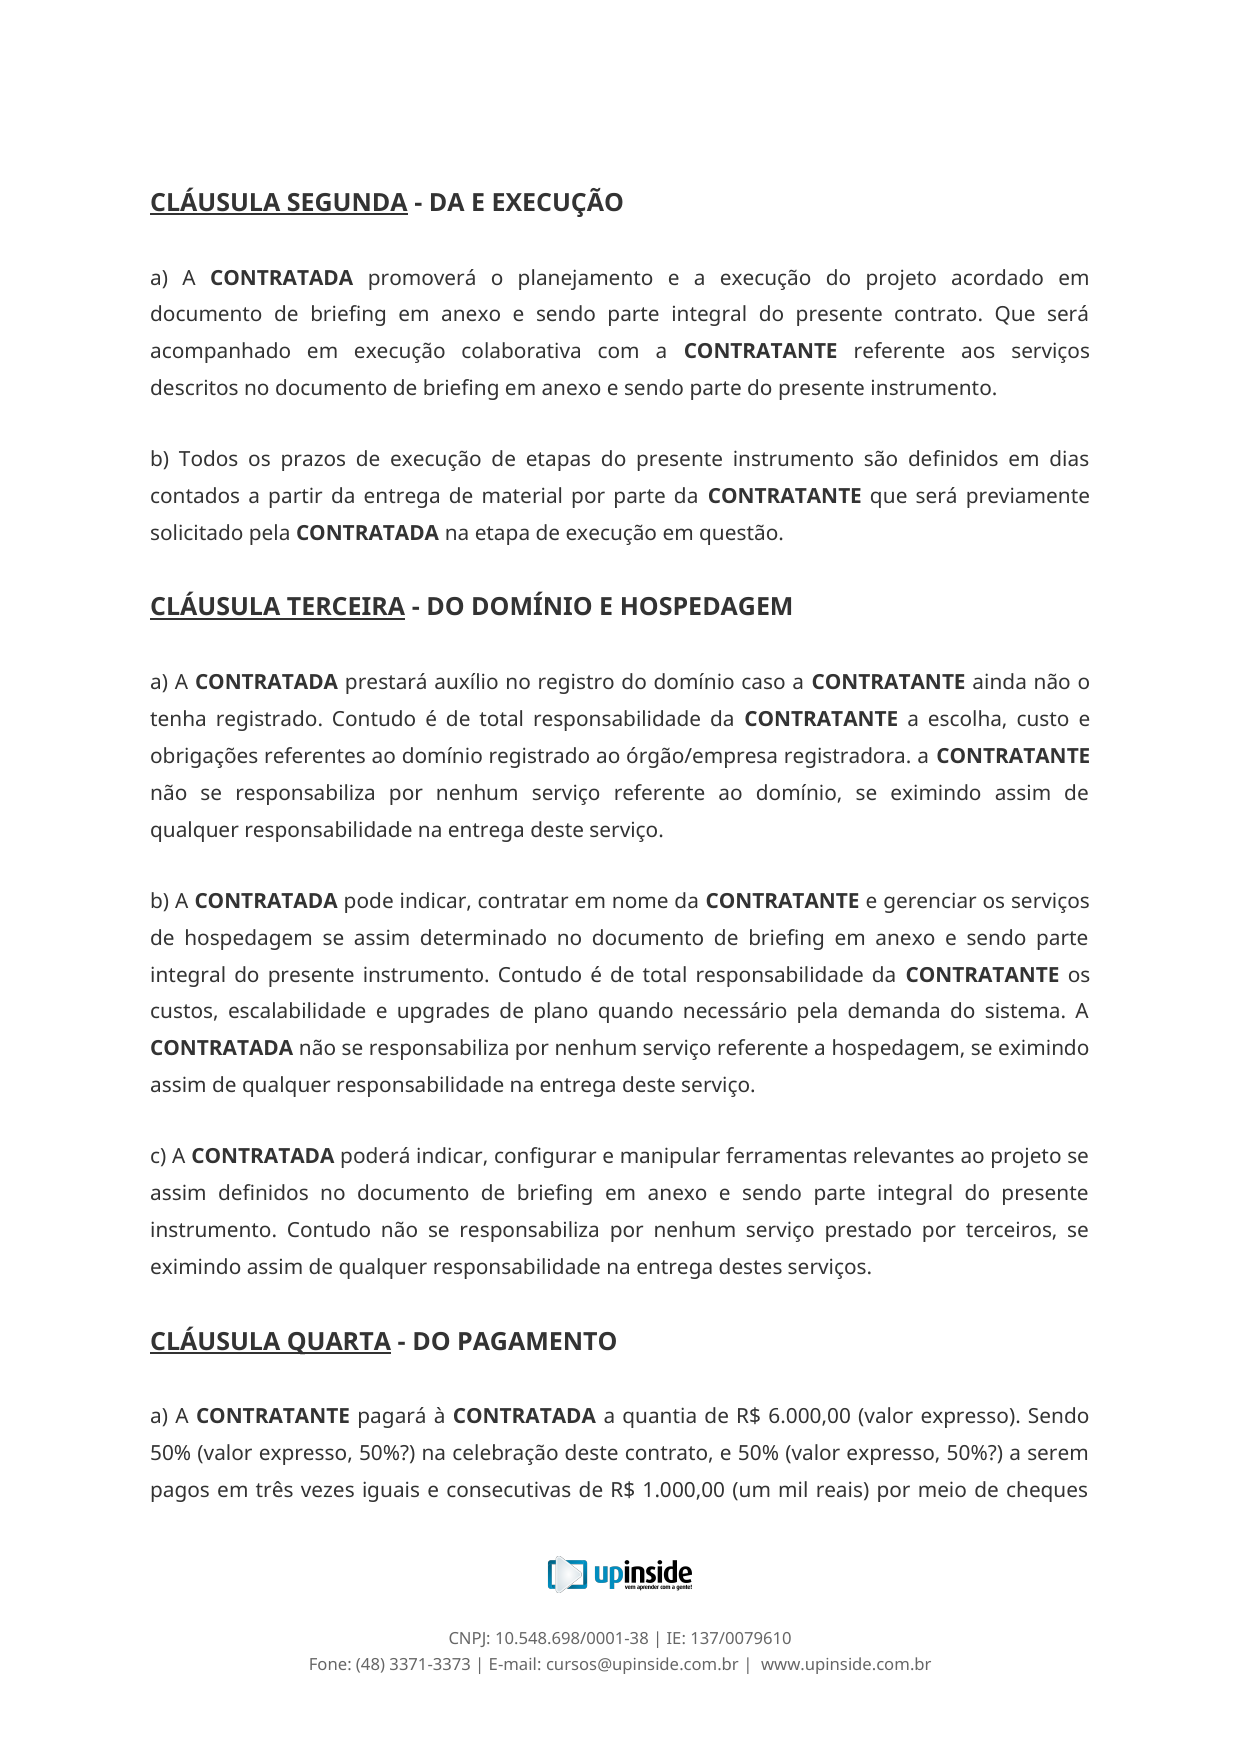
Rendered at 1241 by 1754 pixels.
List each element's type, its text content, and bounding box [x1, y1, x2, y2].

text a) A CONTRATADA promoverá o planejamento e a execução do projeto acordado em documento de briefing em anexo e sendo parte integral do presente contrato. Que será acompanhado em execução colaborativa com a CONTRATANTE referente aos serviços descritos no documento de briefing em anexo e sendo parte do presente instrumento. [150, 263, 1090, 402]
text a) A CONTRATADA prestará auxílio no registro do domínio caso a CONTRATANTE ainda não o tenha registrado. Contudo é de total responsabilidade da CONTRATANTE a escolha, custo e obrigações referentes ao domínio registrado ao órgão/empresa registradora. a CONTRATANTE não se responsabiliza por nenhum serviço referente ao domínio, se eximindo assim de qualquer responsabilidade na entrega deste serviço. [150, 667, 1090, 843]
text CLÁUSULA QUARTA - DO PAGAMENTO [150, 1323, 1090, 1357]
text b) Todos os prazos de execução de etapas do presente instrumento são definidos em dias contados a partir da entrega de material por parte da CONTRATANTE que será previamente solicitado pela CONTRATADA na etapa de execução em questão. [150, 444, 1090, 546]
text c) A CONTRATADA poderá indicar, configurar e manipular ferramentas relevantes ao projeto se assim definidos no documento de briefing em anexo e sendo parte integral do presente instrumento. Contudo não se responsabiliza por nenhum serviço prestado por terceiros, se eximindo assim de qualquer responsabilidade na entrega destes serviços. [150, 1141, 1090, 1281]
picture [547, 1556, 693, 1593]
text b) A CONTRATADA pode indicar, contratar em nome da CONTRATANTE e gerenciar os serviços de hospedagem se assim determinado no documento de briefing em anexo e sendo parte integral do presente instrumento. Contudo é de total responsabilidade da CONTRATANTE os custos, escalabilidade e upgrades de plano quando necessário pela demanda do sistema. A CONTRATADA não se responsabiliza por nenhum serviço referente a hospedagem, se eximindo assim de qualquer responsabilidade na entrega deste serviço. [150, 886, 1090, 1099]
text CLÁUSULA SEGUNDA - DA E EXECUÇÃO [150, 184, 1090, 218]
text CLÁUSULA TERCEIRA - DO DOMÍNIO E HOSPEDAGEM [150, 589, 1090, 623]
